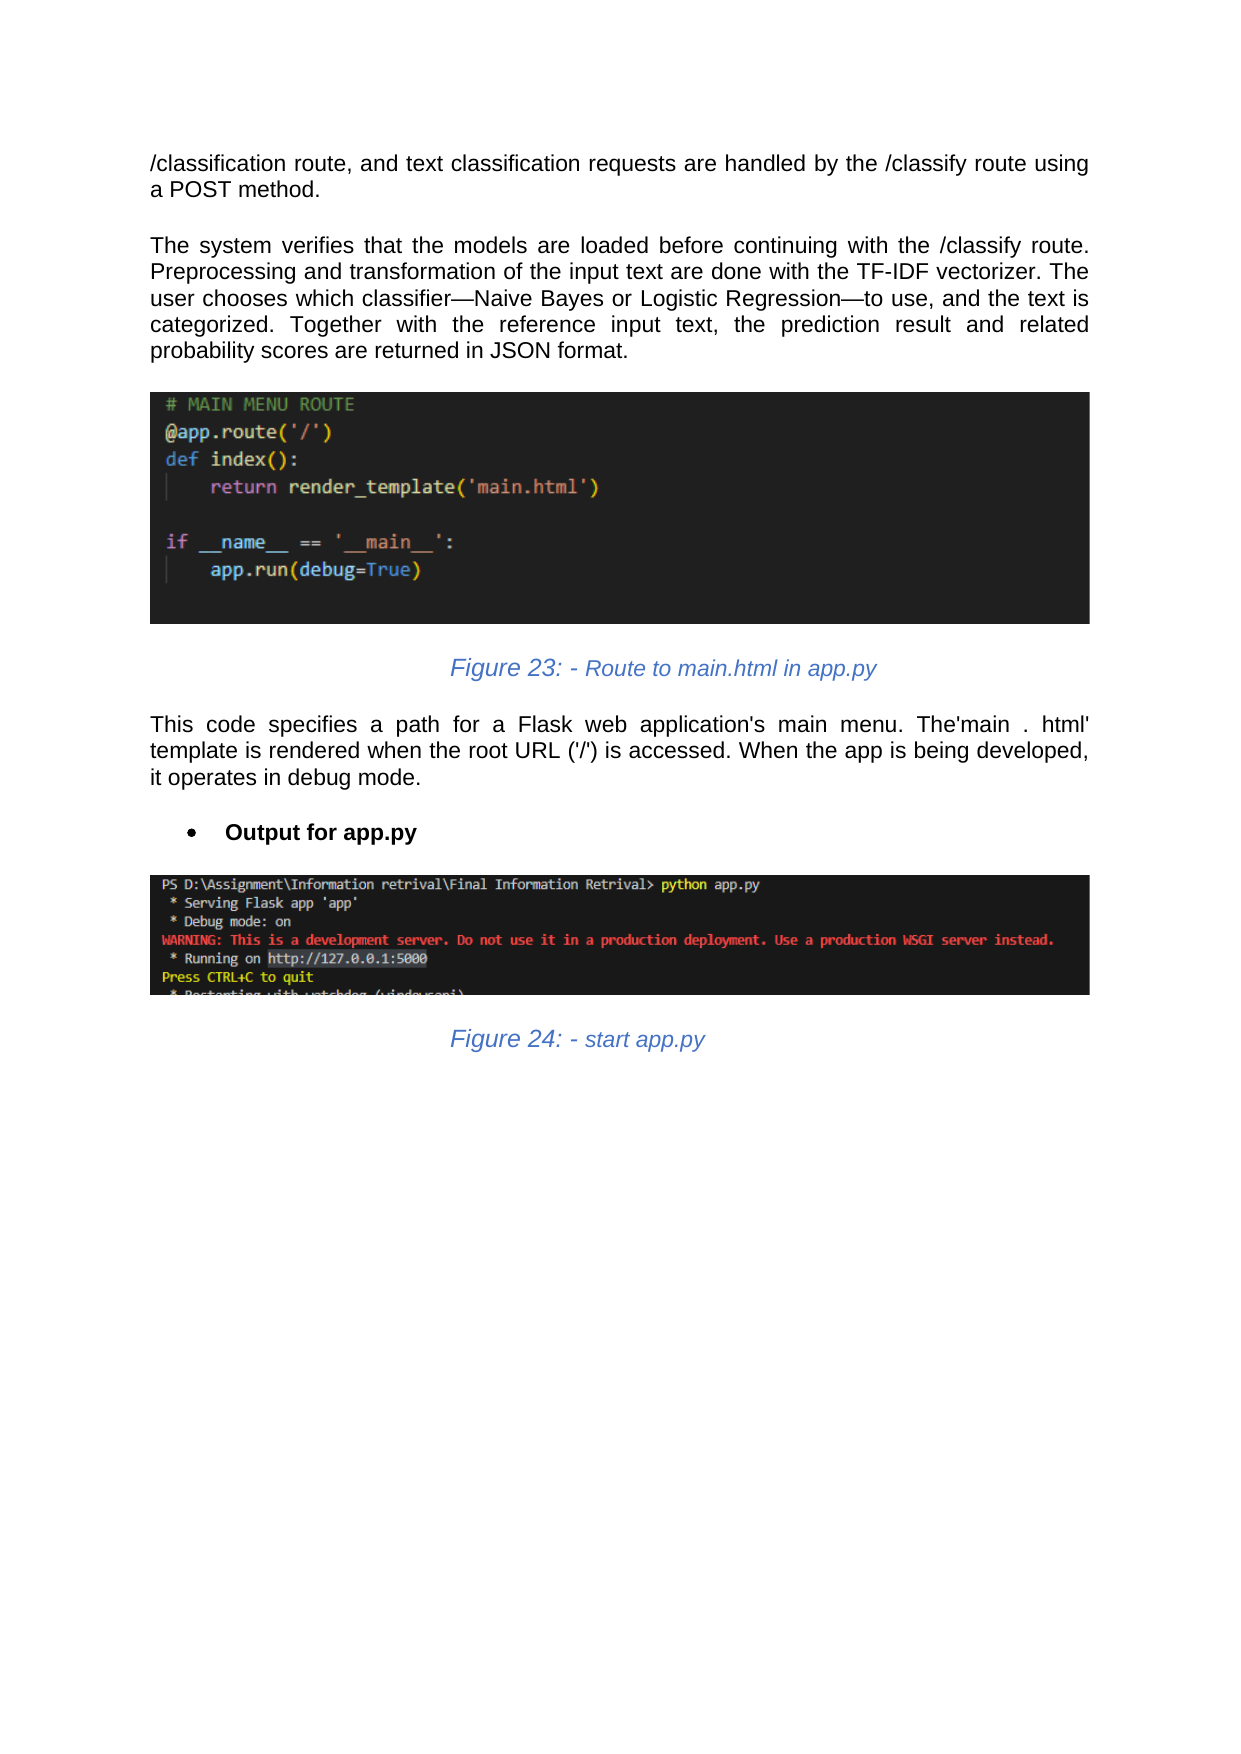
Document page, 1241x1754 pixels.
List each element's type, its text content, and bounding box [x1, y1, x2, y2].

text This code specifies a path for a Flask web application's main menu. The'main . html' template is rendered when the root URL ('/') is accessed. When the app is being developed, it operates in debug mode. [150, 711, 1090, 790]
text The system verifies that the models are loaded before continuing with the /classify route. Preprocessing and transformation of the input text are done with the TF-IDF vectorizer. The user chooses which classifier—Naive Bayes or Logistic Regression—to use, and the text is categorized. Together with the reference input text, the prediction result and related probability scores are returned in JSON format. [150, 232, 1090, 364]
list Output for app.py [187, 819, 1090, 846]
picture [150, 392, 1090, 624]
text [150, 150, 1090, 203]
text Figure 24: - start app.py [375, 1024, 1090, 1053]
picture [150, 875, 1090, 995]
text Figure 23: - Route to main.html in app.py [375, 653, 1090, 682]
